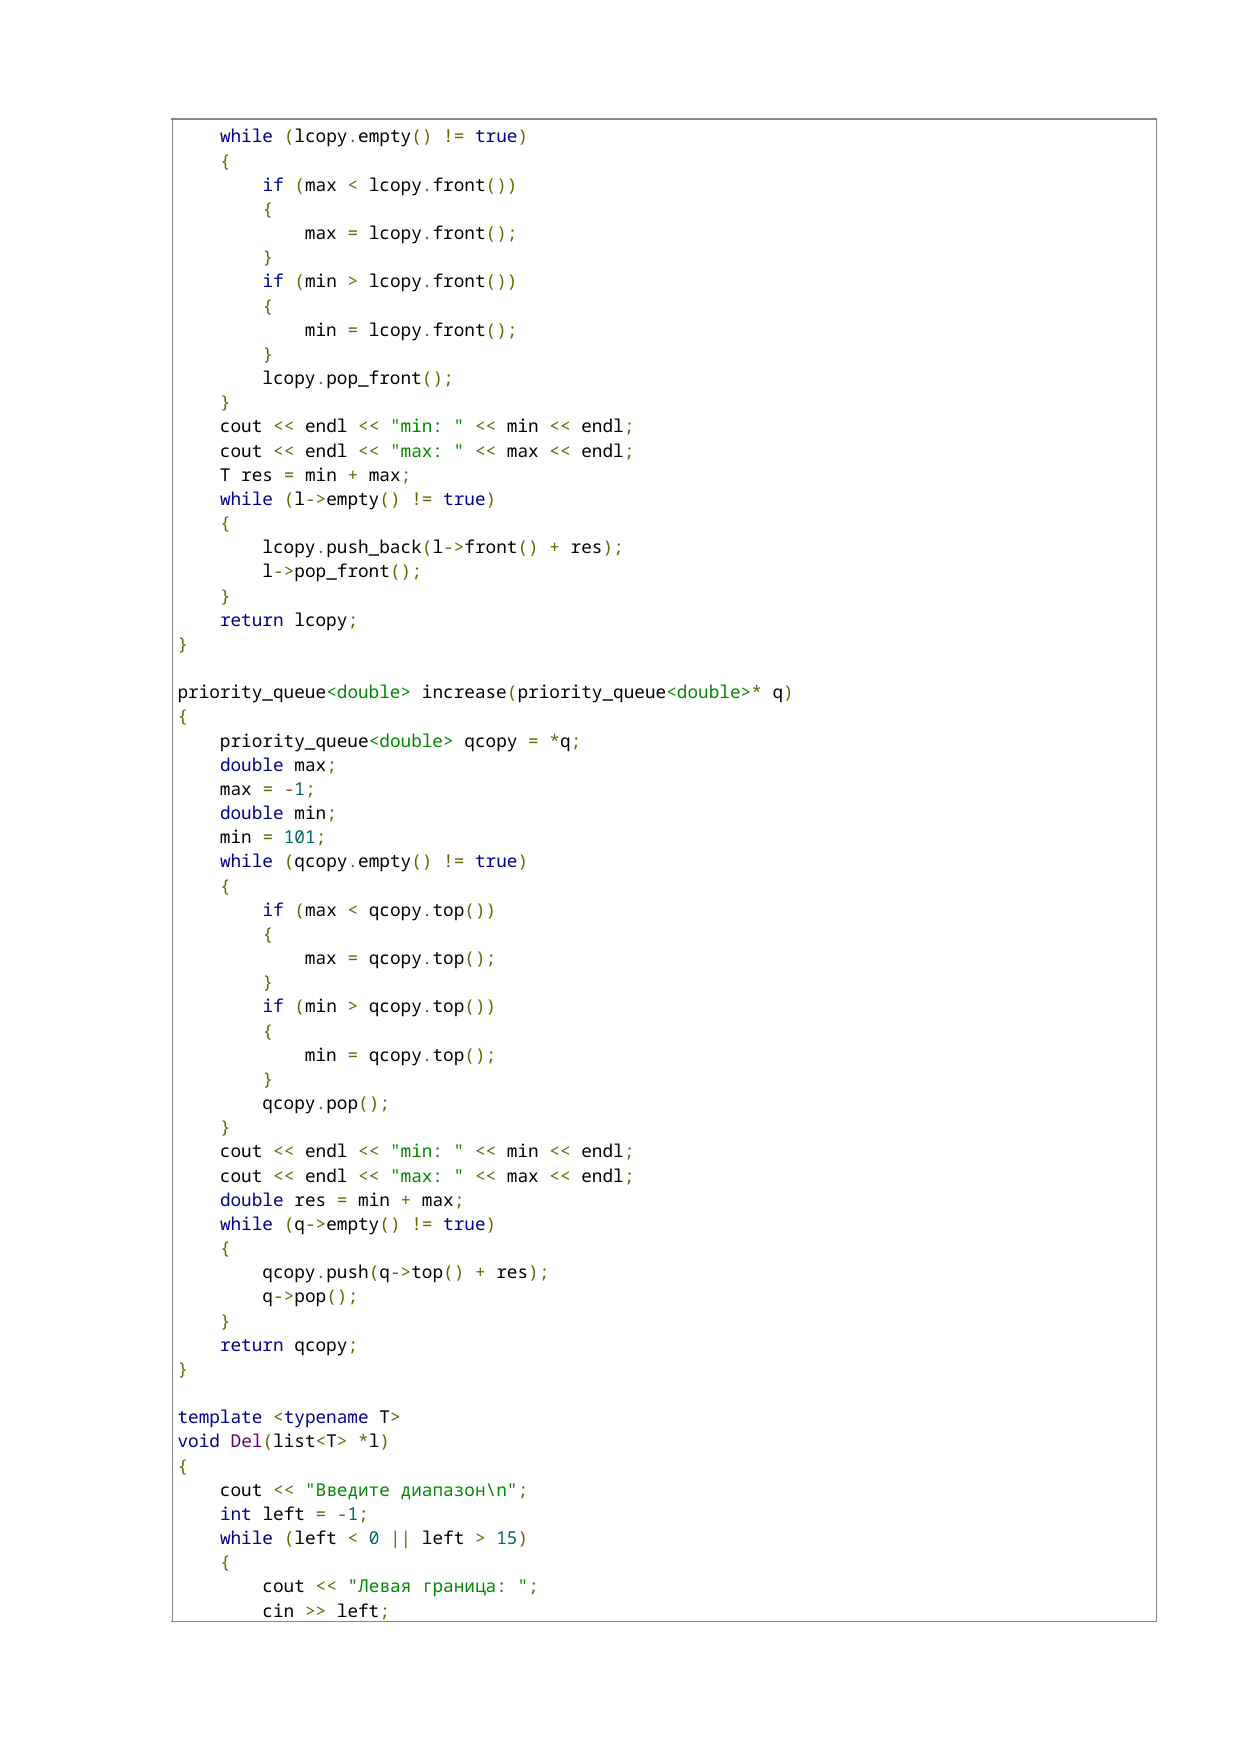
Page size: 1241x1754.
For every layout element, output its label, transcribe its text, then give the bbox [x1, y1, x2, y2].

text { [177, 873, 1152, 897]
text T res = min + max; [177, 462, 1152, 486]
text max = lcopy.front(); [177, 221, 1152, 245]
text } [177, 341, 1152, 366]
text double min; [177, 801, 1152, 825]
text if (min > qcopy.top()) [177, 994, 1152, 1018]
text { [177, 511, 1152, 535]
text cout << endl << "min: " << min << endl; [177, 414, 1152, 438]
text } [177, 390, 1152, 414]
text priority_queue<double> qcopy = *q; [177, 728, 1152, 752]
text void Del(list<T> *l) [177, 1429, 1152, 1453]
text { [177, 1018, 1152, 1042]
text } [177, 583, 1152, 607]
text { [177, 1236, 1152, 1260]
text cout << "Левая граница: "; [177, 1574, 1152, 1598]
text } [177, 1356, 1152, 1381]
text min = qcopy.top(); [177, 1042, 1152, 1066]
text template <typename T> [177, 1405, 1152, 1429]
text max = -1; [177, 776, 1152, 801]
text } [177, 1066, 1152, 1091]
text cout << endl << "max: " << max << endl; [177, 438, 1152, 462]
text qcopy.push(q->top() + res); [177, 1260, 1152, 1284]
text if (max < lcopy.front()) [177, 172, 1152, 196]
text int left = -1; [177, 1501, 1152, 1526]
text if (min > lcopy.front()) [177, 269, 1152, 293]
text double max; [177, 752, 1152, 776]
text cout << "Введите диапазон\n"; [177, 1477, 1152, 1501]
text double res = min + max; [177, 1187, 1152, 1211]
text while (q->empty() != true) [177, 1211, 1152, 1236]
text while (left < 0 || left > 15) [177, 1526, 1152, 1550]
text lcopy.push_back(l->front() + res); [177, 535, 1152, 559]
text max = qcopy.top(); [177, 946, 1152, 970]
text } [177, 245, 1152, 269]
text cout << endl << "min: " << min << endl; [177, 1139, 1152, 1163]
text min = 101; [177, 825, 1152, 849]
text priority_queue<double> increase(priority_queue<double>* q) [177, 680, 1152, 704]
text while (lcopy.empty() != true) [173, 120, 1156, 148]
text return qcopy; [177, 1332, 1152, 1356]
text { [177, 704, 1152, 728]
text l->pop_front(); [177, 559, 1152, 583]
text { [177, 1453, 1152, 1477]
text qcopy.pop(); [177, 1091, 1152, 1115]
text } [177, 970, 1152, 994]
text cout << endl << "max: " << max << endl; [177, 1163, 1152, 1187]
text lcopy.pop_front(); [177, 366, 1152, 390]
text min = lcopy.front(); [177, 317, 1152, 341]
text if (max < qcopy.top()) [177, 897, 1152, 921]
text while (qcopy.empty() != true) [177, 849, 1152, 873]
text { [177, 196, 1152, 221]
text { [177, 293, 1152, 317]
text { [177, 148, 1152, 172]
text { [177, 921, 1152, 946]
text } [177, 631, 1152, 656]
text q->pop(); [177, 1284, 1152, 1308]
text return lcopy; [177, 607, 1152, 631]
text } [177, 1308, 1152, 1332]
text { [177, 1550, 1152, 1574]
text cin >> left; [177, 1598, 1152, 1621]
text } [177, 1115, 1152, 1139]
text while (l->empty() != true) [177, 486, 1152, 511]
